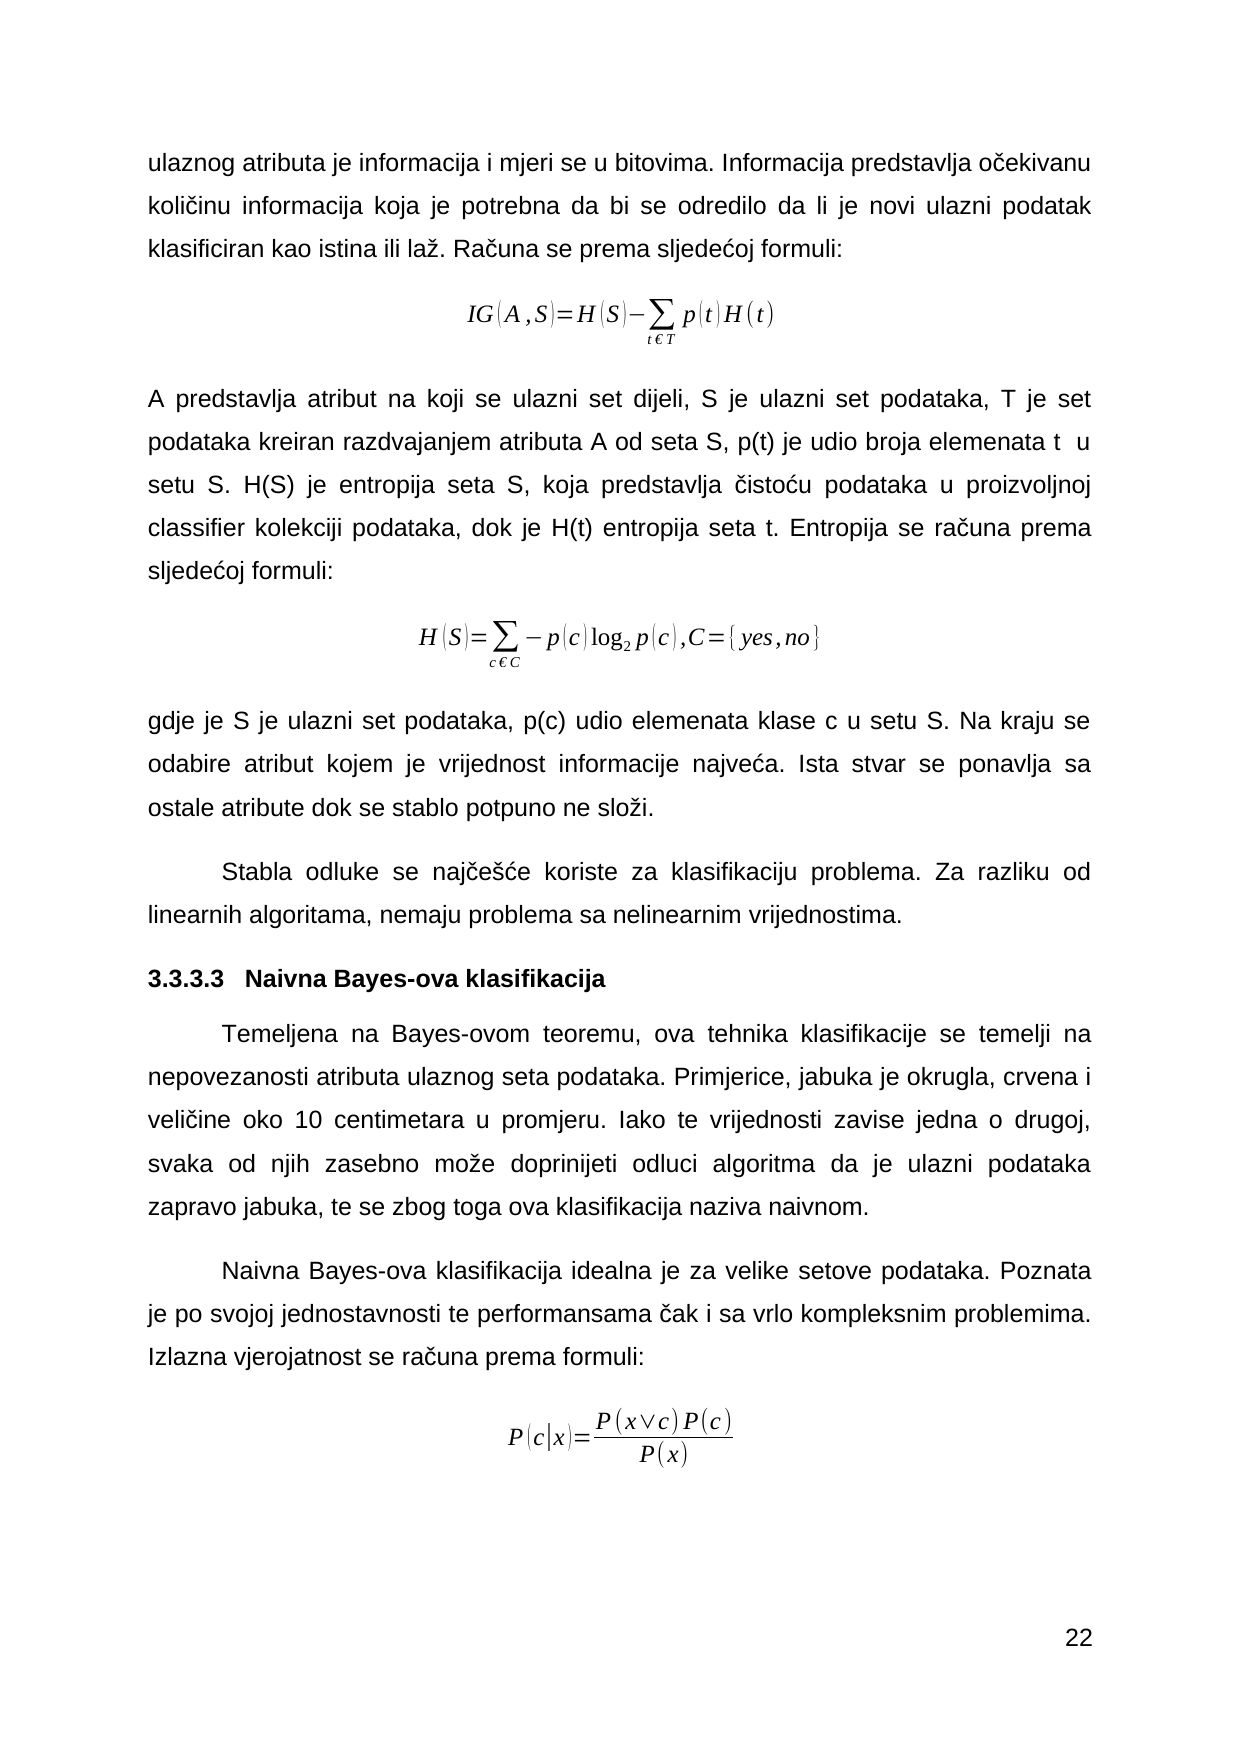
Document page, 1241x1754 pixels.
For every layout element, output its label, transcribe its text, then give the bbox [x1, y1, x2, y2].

text gdje je S je ulazni set podataka, p(c) udio elemenata klase c u setu S. Na kraju se odabire atribut kojem je vrijednost informacije najveća. Ista stvar se ponavlja sa ostale atribute dok se stablo potpuno ne složi. [148, 706, 1093, 821]
text Temeljena na Bayes-ovom teoremu, ova tehnika klasifikacije se temelji na nepovezanosti atributa ulaznog seta podataka. Primjerice, jabuka je okrugla, crvena i veličine oko 10 centimetara u promjeru. Iako te vrijednosti zavise jedna o drugoj, svaka od njih zasebno može doprinijeti odluci algoritma da je ulazni podataka zapravo jabuka, te se zbog toga ova klasifikacija naziva naivnom. [148, 1019, 1093, 1221]
subtitle Naivna Bayes-ova klasifikacija [148, 964, 1093, 992]
text Naivna Bayes-ova klasifikacija idealna je za velike setove podataka. Poznata je po svojoj jednostavnosti te performansama čak i sa vrlo kompleksnim problemima. Izlazna vjerojatnost se računa prema formuli: [148, 1256, 1093, 1371]
text Stabla odluke se najčešće koriste za klasifikaciju problema. Za razliku od linearnih algoritama, nemaju problema sa nelinearnim vrijednostima. [148, 857, 1093, 928]
text A predstavlja atribut na koji se ulazni set dijeli, S je ulazni set podataka, T je set podataka kreiran razdvajanjem atributa A od seta S, p(t) je udio broja elemenata t u setu S. H(S) je entropija seta S, koja predstavlja čistoću podataka u proizvoljnoj classifier kolekciji podataka, dok je H(t) entropija seta t. Entropija se računa prema sljedećoj formuli: [148, 384, 1093, 585]
